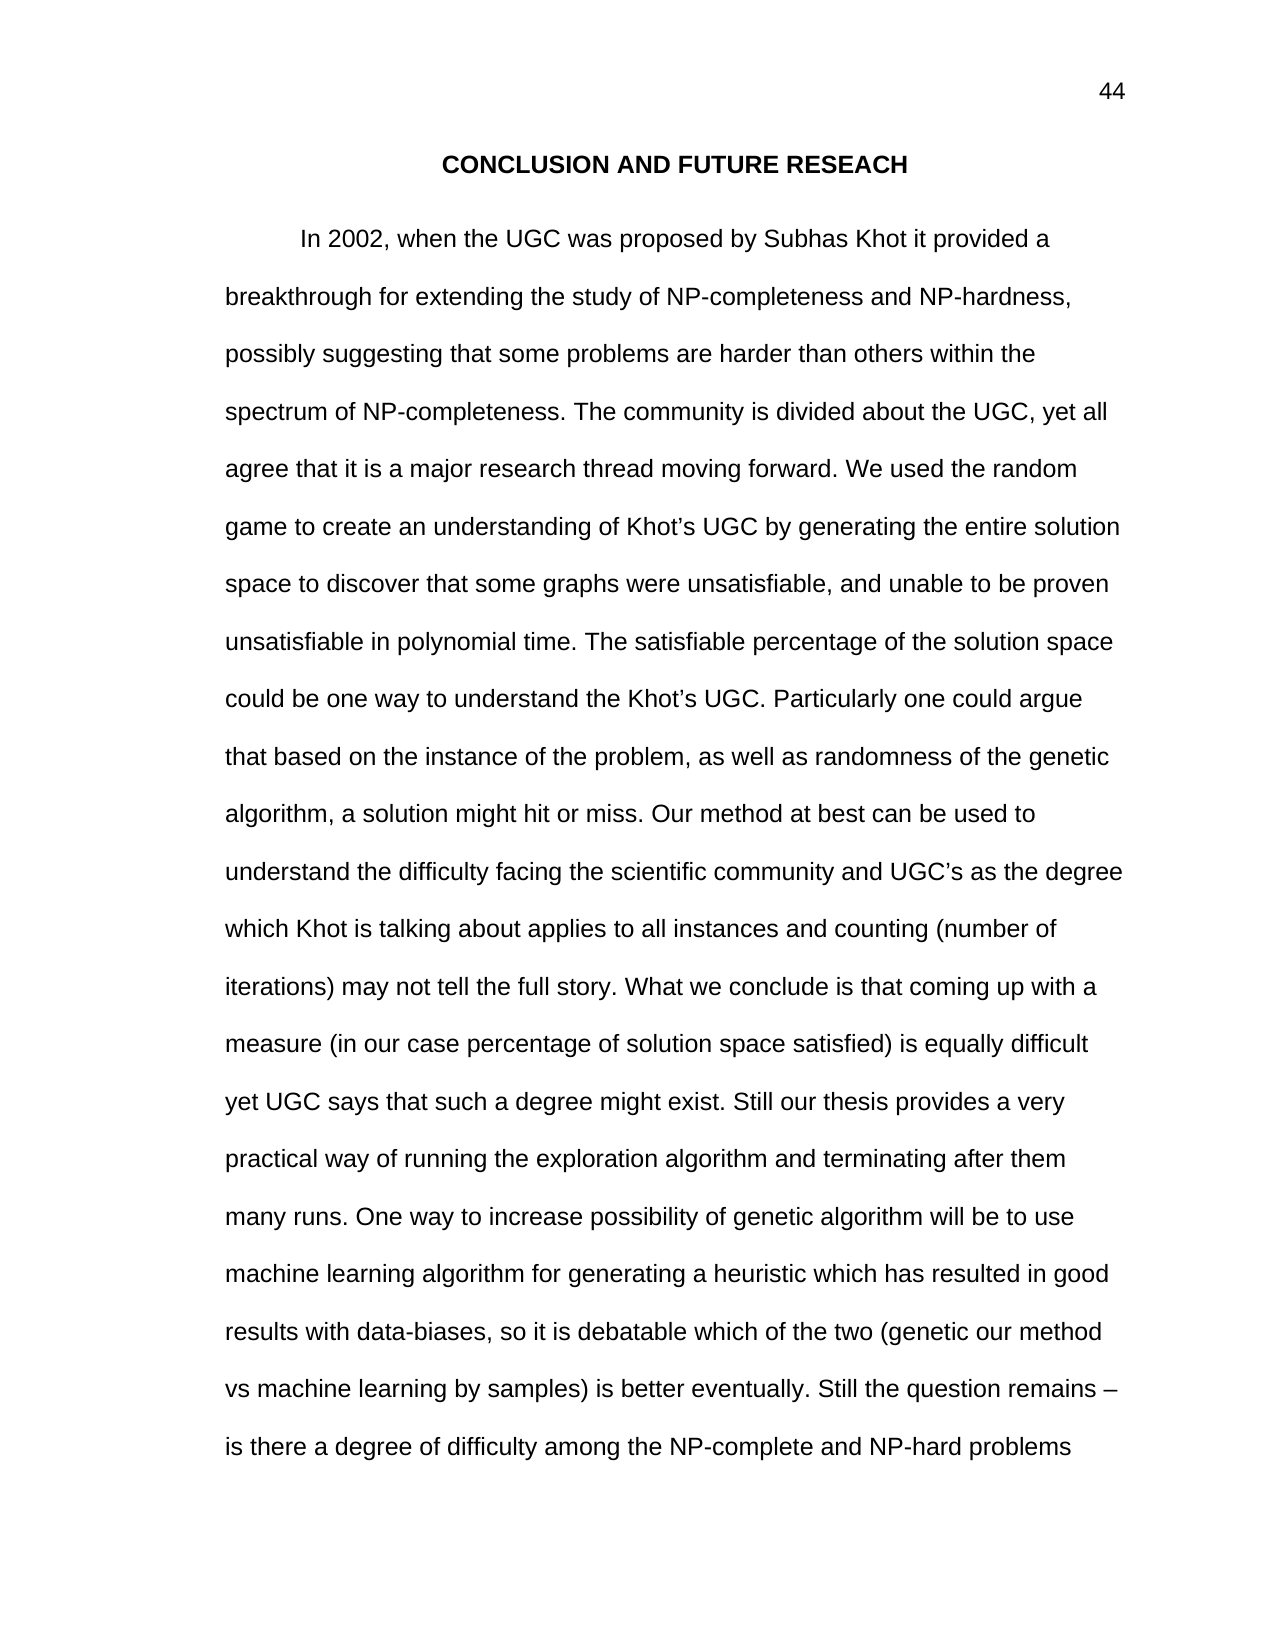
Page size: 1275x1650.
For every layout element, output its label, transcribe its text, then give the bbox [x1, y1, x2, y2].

subtitle CONCLUSION AND FUTURE RESEACH [225, 150, 1125, 179]
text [225, 224, 1125, 1460]
